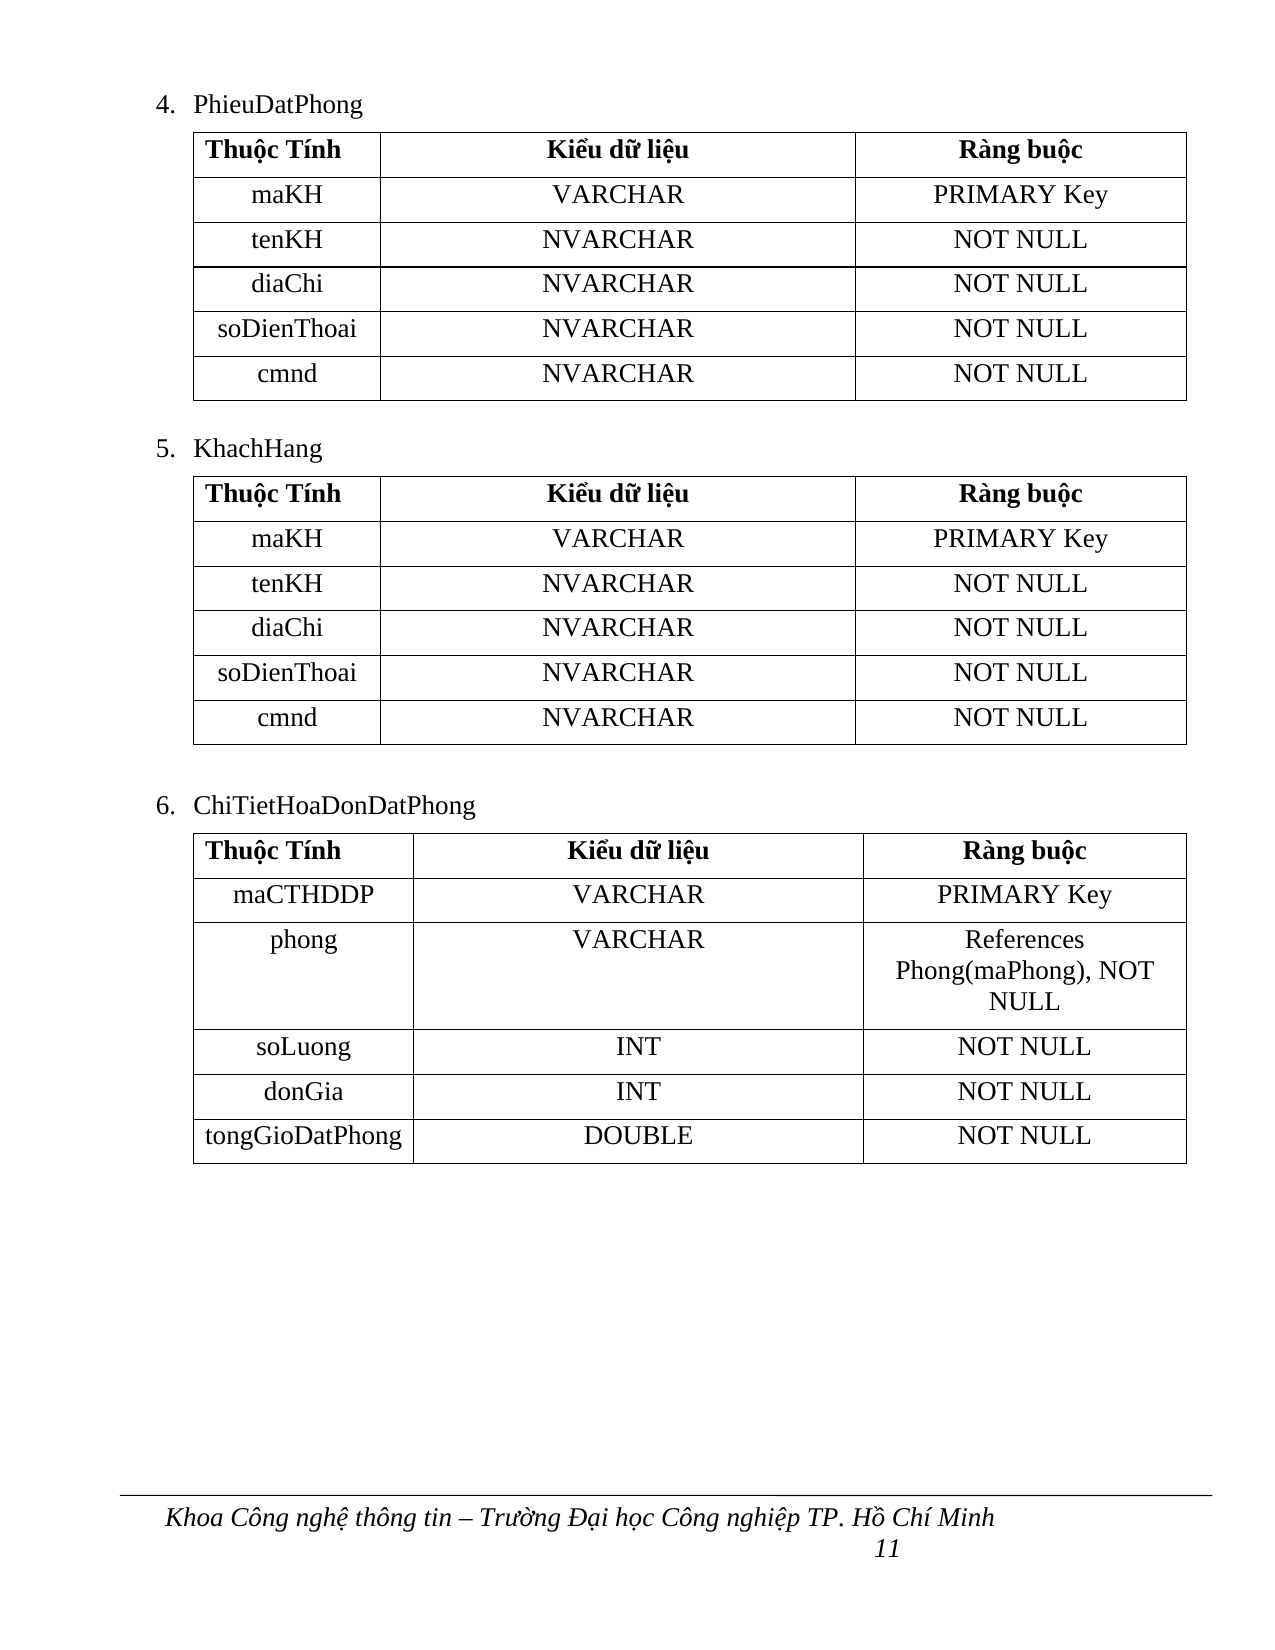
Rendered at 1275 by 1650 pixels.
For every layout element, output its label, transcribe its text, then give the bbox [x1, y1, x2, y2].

table_cell PRIMARY Key [856, 522, 1186, 566]
table_header Ràng buộc [864, 834, 1186, 877]
table_cell NOT NULL [864, 1075, 1186, 1118]
table_cell NOT NULL [856, 611, 1186, 655]
table_cell NOT NULL [864, 1120, 1186, 1163]
table_cell cmnd [194, 357, 380, 400]
table_cell NVARCHAR [381, 223, 855, 266]
table_cell maCTHDDP [194, 879, 413, 922]
table_cell soDienThoai [194, 312, 380, 356]
table_cell NVARCHAR [381, 357, 855, 400]
list ChiTietHoaDonDatPhong [156, 789, 1186, 820]
table_header Ràng buộc [856, 477, 1186, 521]
table_cell soLuong [194, 1030, 413, 1074]
table_cell maKH [194, 522, 380, 566]
table_cell NOT NULL [856, 357, 1186, 400]
table_cell NVARCHAR [381, 268, 855, 311]
table_cell phong [194, 923, 413, 1029]
table_cell NVARCHAR [381, 567, 855, 610]
table_cell donGia [194, 1075, 413, 1118]
table_cell DOUBLE [414, 1120, 863, 1163]
table_cell diaChi [194, 611, 380, 655]
table_header Kiểu dữ liệu [381, 133, 855, 177]
table_header Thuộc Tính [194, 834, 413, 877]
table_cell VARCHAR [414, 923, 863, 1029]
table_header Kiểu dữ liệu [381, 477, 855, 521]
table_header Kiểu dữ liệu [414, 834, 863, 877]
list KhachHang [156, 433, 1186, 464]
table_cell VARCHAR [414, 879, 863, 922]
table_cell PRIMARY Key [856, 178, 1186, 222]
table_cell NOT NULL [856, 223, 1186, 266]
table_header Thuộc Tính [194, 133, 380, 177]
list PhieuDatPhong [156, 89, 1186, 120]
table_cell NOT NULL [856, 567, 1186, 610]
table_cell soDienThoai [194, 656, 380, 700]
table_cell tongGioDatPhong [194, 1120, 413, 1163]
table_cell PRIMARY Key [864, 879, 1186, 922]
table_cell INT [414, 1030, 863, 1074]
table_cell cmnd [194, 701, 380, 744]
table_cell NVARCHAR [381, 611, 855, 655]
table_cell NVARCHAR [381, 656, 855, 700]
table_cell NVARCHAR [381, 701, 855, 744]
table_cell tenKH [194, 567, 380, 610]
table_cell maKH [194, 178, 380, 222]
table_header Ràng buộc [856, 133, 1186, 177]
table_cell NOT NULL [856, 312, 1186, 356]
table_cell NOT NULL [856, 701, 1186, 744]
table_cell NVARCHAR [381, 312, 855, 356]
table_cell NOT NULL [856, 656, 1186, 700]
table_cell VARCHAR [381, 522, 855, 566]
table_cell References Phong(maPhong), NOT NULL [864, 923, 1186, 1029]
table_cell tenKH [194, 223, 380, 266]
table_cell INT [414, 1075, 863, 1118]
table_cell VARCHAR [381, 178, 855, 222]
table_cell NOT NULL [856, 268, 1186, 311]
table_header Thuộc Tính [194, 477, 380, 521]
table_cell NOT NULL [864, 1030, 1186, 1074]
table_cell diaChi [194, 268, 380, 311]
